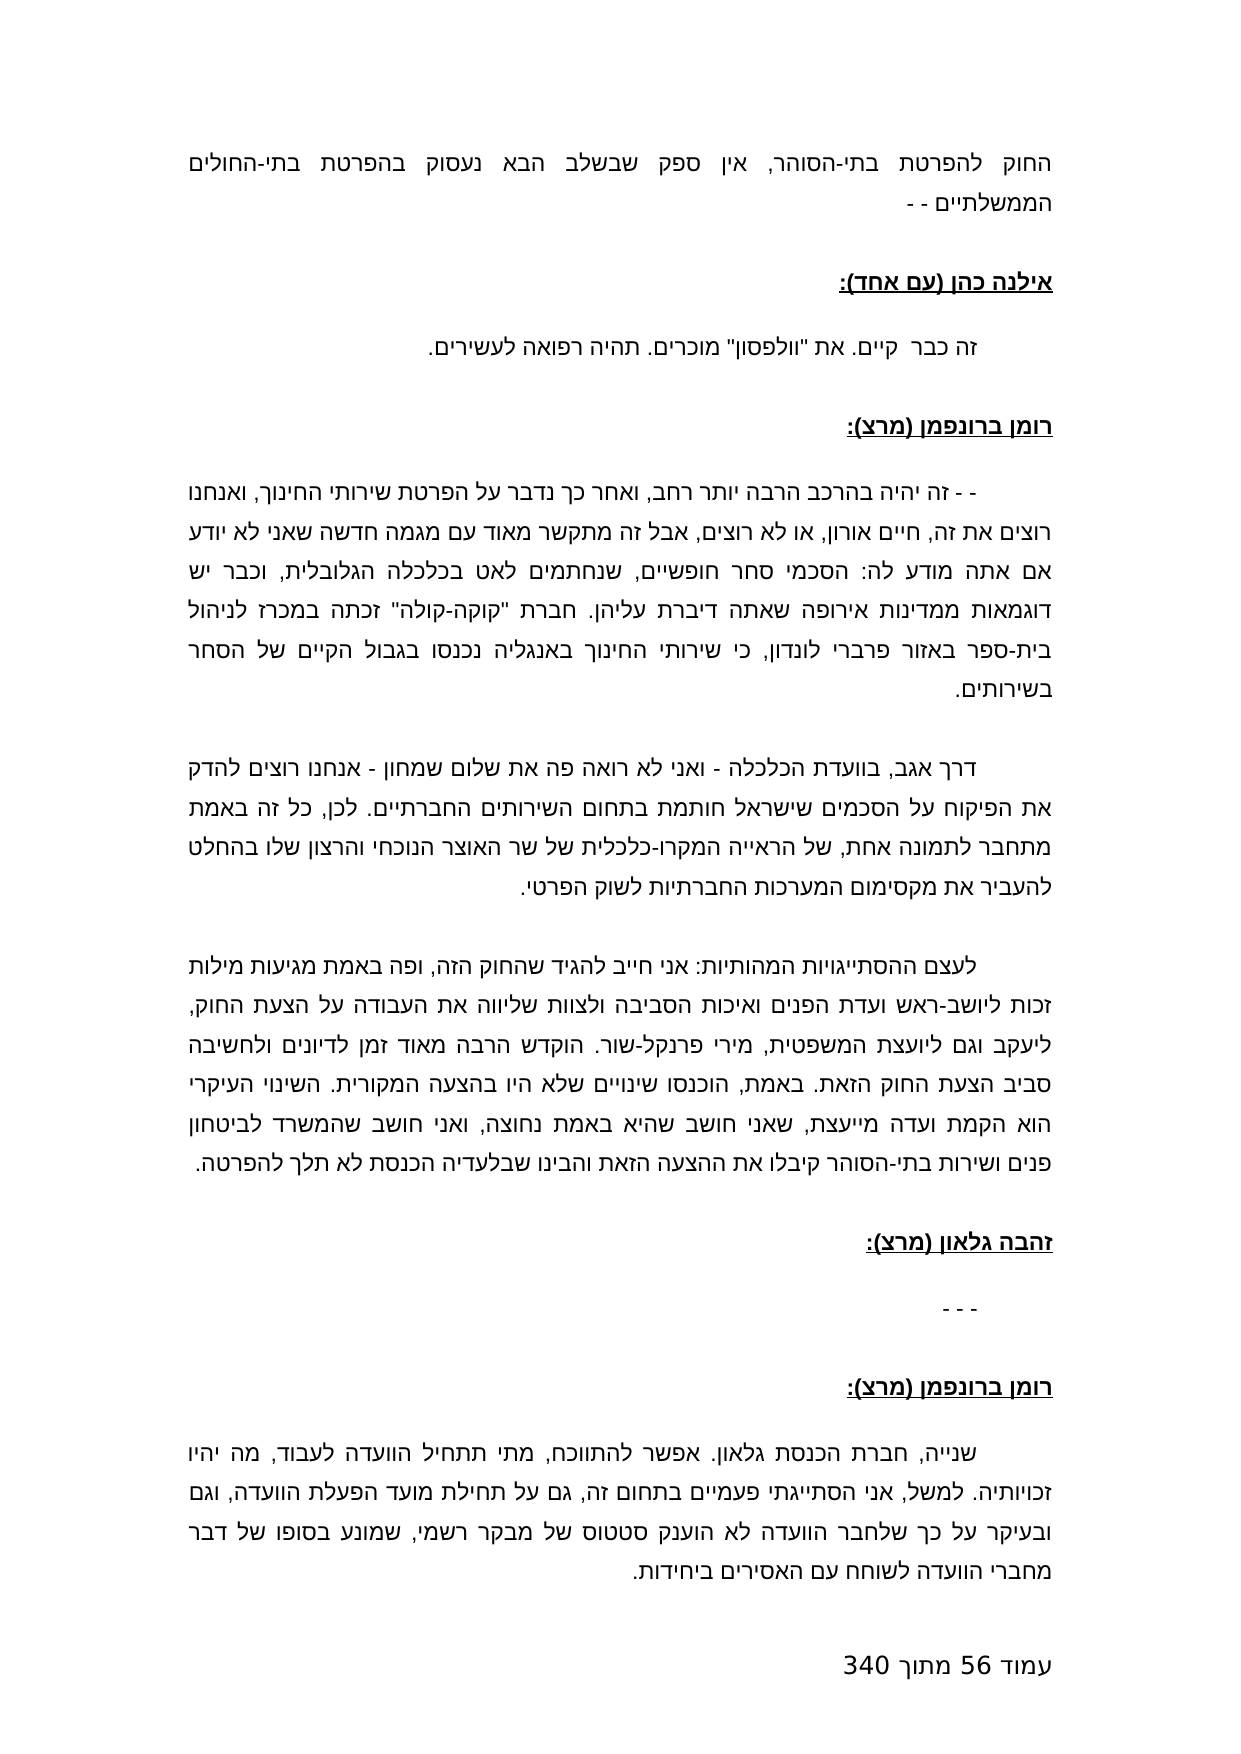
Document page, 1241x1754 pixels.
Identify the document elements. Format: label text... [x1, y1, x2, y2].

text אילנה כהן (עם אחד): [187, 268, 1053, 295]
text - - זה יהיה בהרכב הרבה יותר רחב, ואחר כך נדבר על הפרטת שירותי החינוך, ואנחנו רוצים את זה, חיים אורון, או לא רוצים, אבל זה מתקשר מאוד עם מגמה חדשה שאני לא יודע אם אתה מודע לה: הסכמי סחר חופשיים, שנחתמים לאט בכלכלה הגלובלית, וכבר יש דוגמאות ממדינות אירופה שאתה דיברת עליהן. חברת "קוקה-קולה" זכתה במכרז לניהול בית-ספר באזור פרברי לונדון, כי שירותי החינוך באנגליה נכנסו בגבול הקיים של הסחר בשירותים. [187, 479, 1053, 703]
text רומן ברונפמן (מרצ): [187, 413, 1053, 439]
text דרך אגב, בוועדת הכלכלה - ואני לא רואה פה את שלום שמחון - אנחנו רוצים להדק את הפיקוח על הסכמים שישראל חותמת בתחום השירותים החברתיים. לכן, כל זה באמת מתחבר לתמונה אחת, של הראייה המקרו-כלכלית של שר האוצר הנוכחי והרצון שלו בהחלט להעביר את מקסימום המערכות החברתיות לשוק הפרטי. [187, 755, 1053, 900]
text לעצם ההסתייגויות המהותיות: אני חייב להגיד שהחוק הזה, ופה באמת מגיעות מילות זכות ליושב-ראש ועדת הפנים ואיכות הסביבה ולצוות שליווה את העבודה על הצעת החוק, ליעקב וגם ליועצת המשפטית, מירי פרנקל-שור. הוקדש הרבה מאוד זמן לדיונים ולחשיבה סביב הצעת החוק הזאת. באמת, הוכנסו שינויים שלא היו בהצעה המקורית. השינוי העיקרי הוא הקמת ועדה מייעצת, שאני חושב שהיא באמת נחוצה, ואני חושב שהמשרד לביטחון פנים ושירות בתי-הסוהר קיבלו את ההצעה הזאת והבינו שבלעדיה הכנסת לא תלך להפרטה. [187, 953, 1053, 1177]
text זהבה גלאון (מרצ): [187, 1229, 1053, 1256]
text - - - [187, 1295, 1053, 1321]
text זה כבר קיים. את "וולפסון" מוכרים. תהיה רפואה לעשירים. [187, 334, 1053, 361]
text רומן ברונפמן (מרצ): [187, 1374, 1053, 1400]
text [187, 150, 1053, 216]
text שנייה, חברת הכנסת גלאון. אפשר להתווכח, מתי תתחיל הוועדה לעבוד, מה יהיו זכויותיה. למשל, אני הסתייגתי פעמיים בתחום זה, גם על תחילת מועד הפעלת הוועדה, וגם ובעיקר על כך שלחבר הוועדה לא הוענק סטטוס של מבקר רשמי, שמונע בסופו של דבר מחברי הוועדה לשוחח עם האסירים ביחידות. [187, 1440, 1053, 1584]
